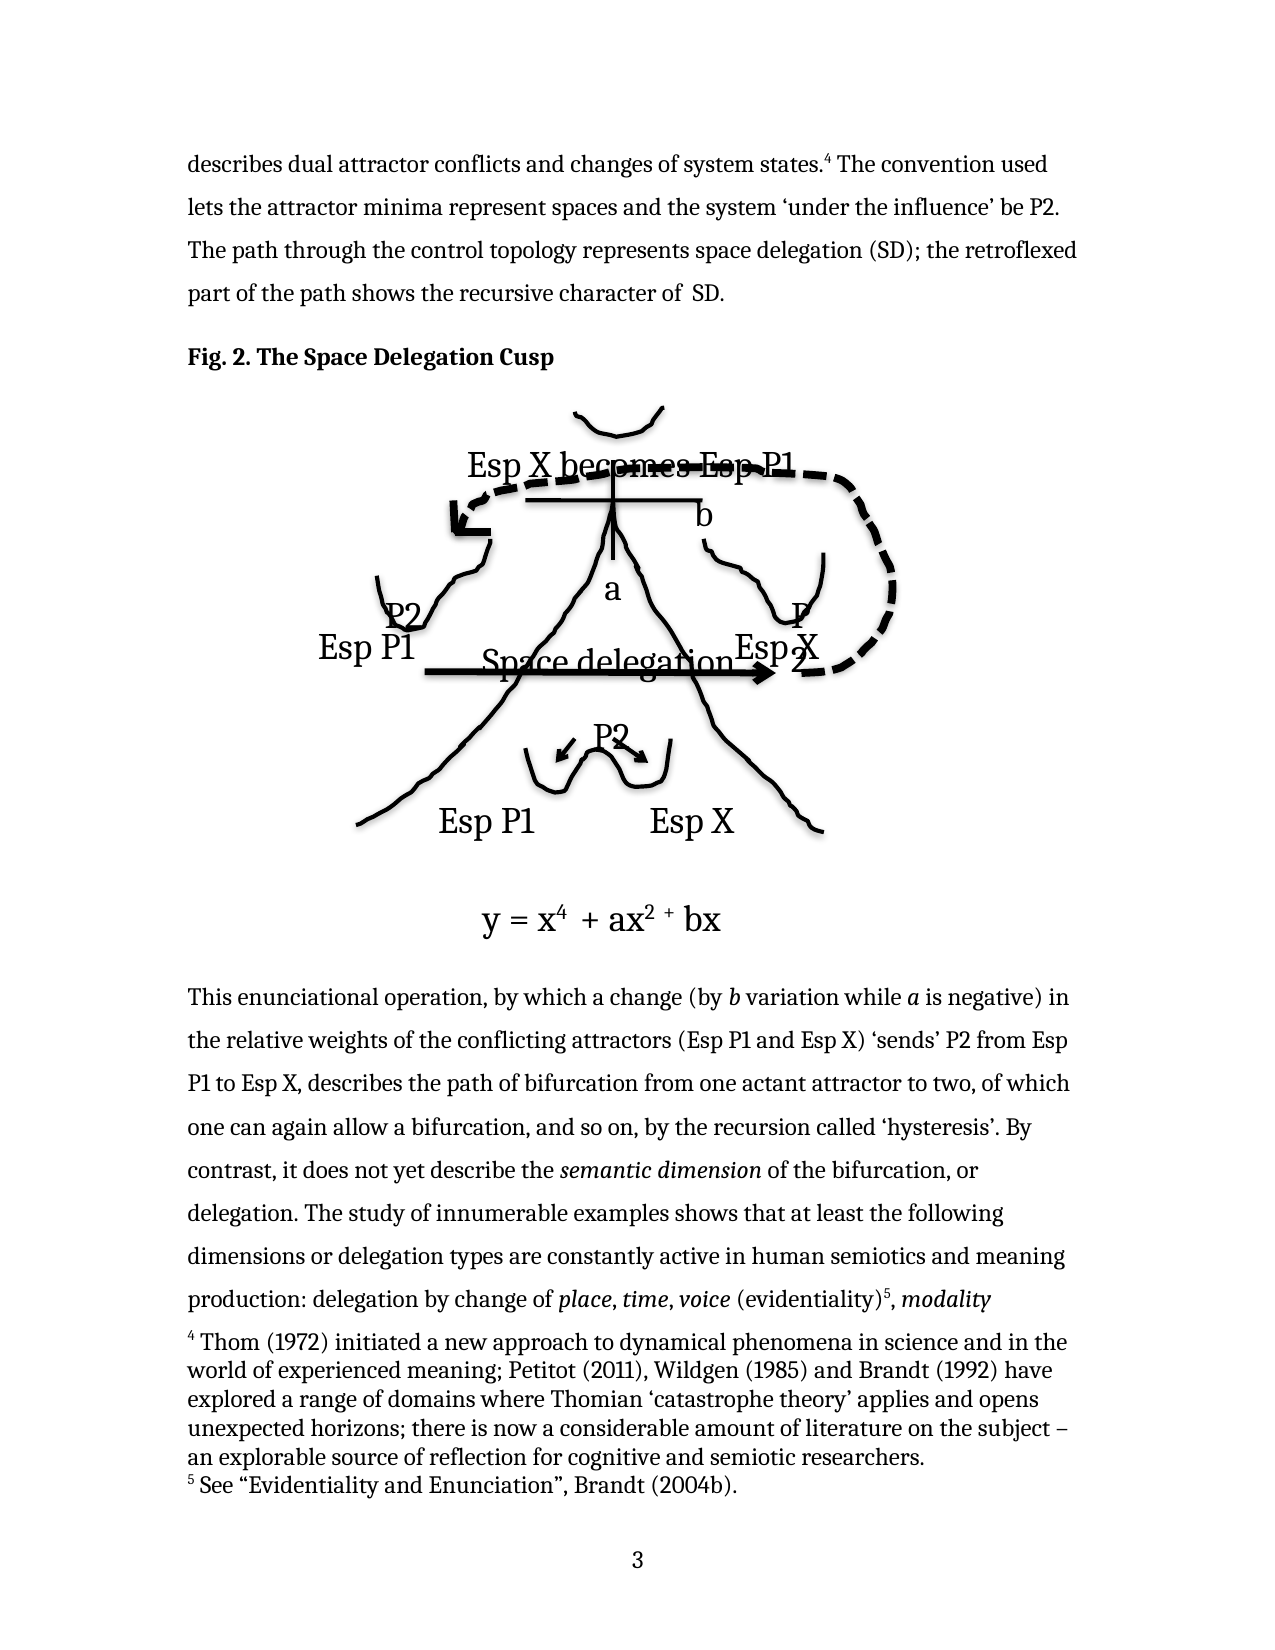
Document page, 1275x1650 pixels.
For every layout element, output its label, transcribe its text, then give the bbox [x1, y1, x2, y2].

text First a formal consideration, which will help us model the mechanism of delegation itself. If, for an entity – such as P2 – capable of moving between spaces, a mental space is cognitively not only a scenarial container, but also a locative attractor, the dynamical topology introduced in semantics by the mathematical philosopher René Thom may offer an adequate modellisation. One of his elementary catastrophes, the cusp topology, describes dual attractor conflicts and changes of system states. The convention used lets the attractor minima represent spaces and the system ‘under the influence’ be P2. The path through the control topology represents space delegation (SD); the retroflexed part of the path shows the recursive character of SD. [187, 150, 1087, 308]
text Fig. 2. The Space Delegation Cusp [187, 343, 1087, 372]
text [187, 983, 1087, 1314]
